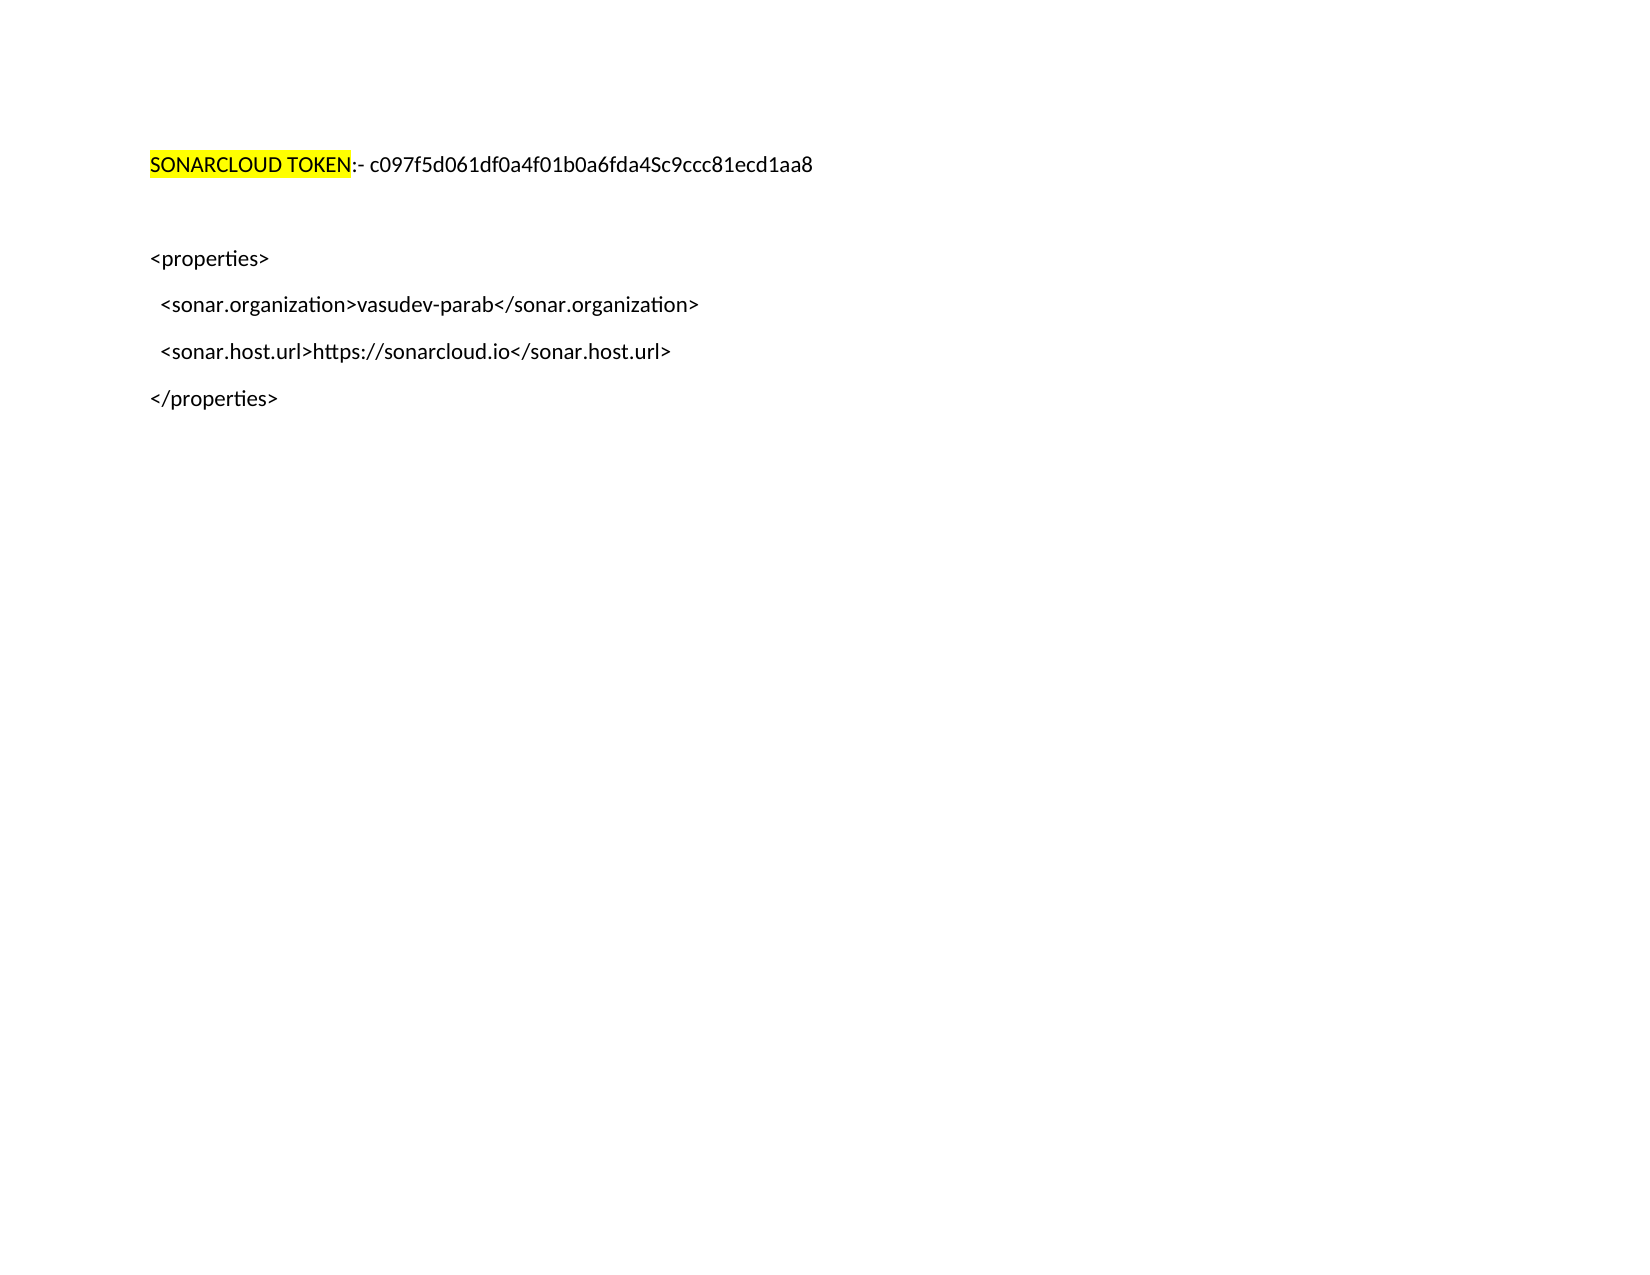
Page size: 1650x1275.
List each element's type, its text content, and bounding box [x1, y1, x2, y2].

text SONARCLOUD TOKEN:- c097f5d061df0a4f01b0a6fda4Sc9ccc81ecd1aa8 [351, 150, 1500, 178]
text <properties> [150, 244, 1500, 272]
text <sonar.organization>vasudev-parab</sonar.organization> [150, 291, 1500, 319]
text <sonar.host.url>https://sonarcloud.io</sonar.host.url> [150, 337, 1500, 366]
text </properties> [150, 384, 1500, 412]
